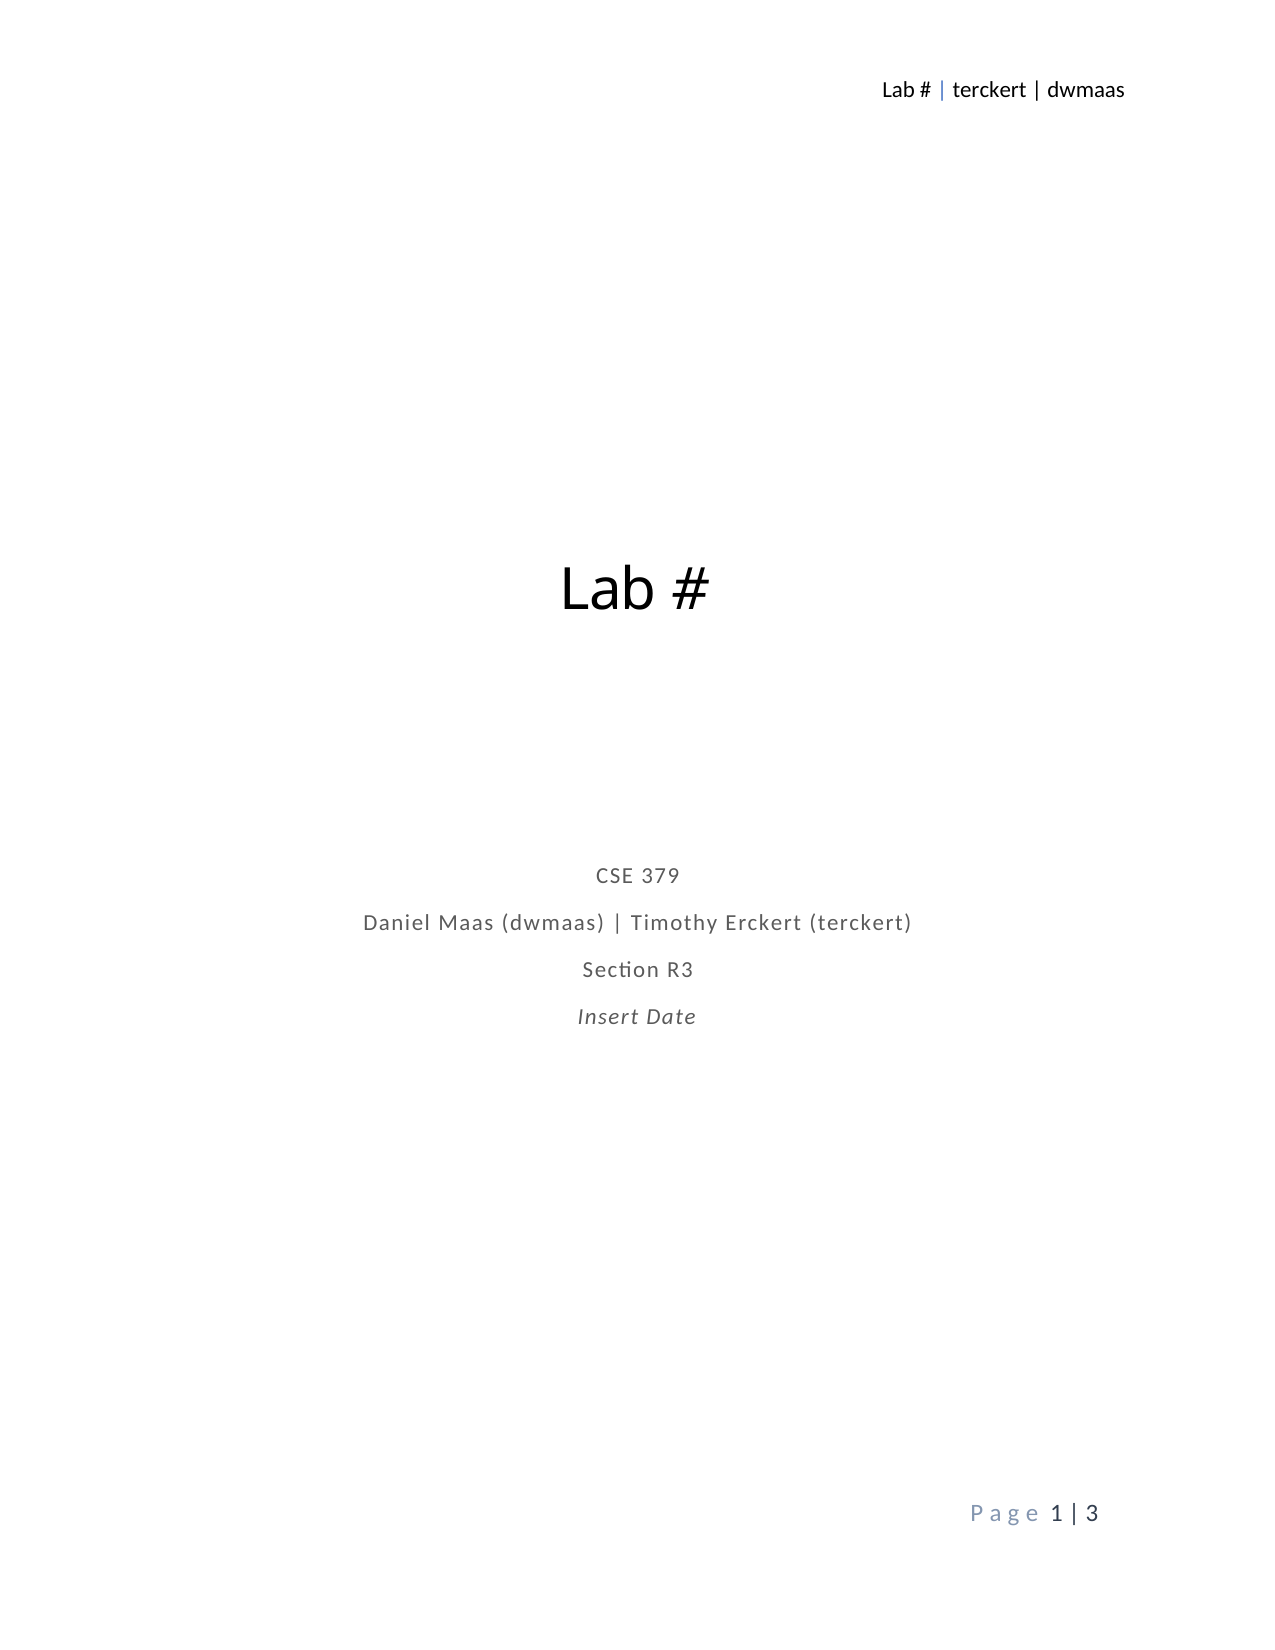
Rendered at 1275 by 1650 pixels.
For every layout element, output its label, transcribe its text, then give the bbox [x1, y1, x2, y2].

subtitle Section R3 [150, 955, 1125, 983]
title Lab # [150, 547, 1125, 627]
subtitle Insert Date [150, 1002, 1125, 1030]
subtitle Daniel Maas (dwmaas) | Timothy Erckert (terckert) [150, 908, 1125, 936]
subtitle CSE 379 [150, 861, 1125, 889]
